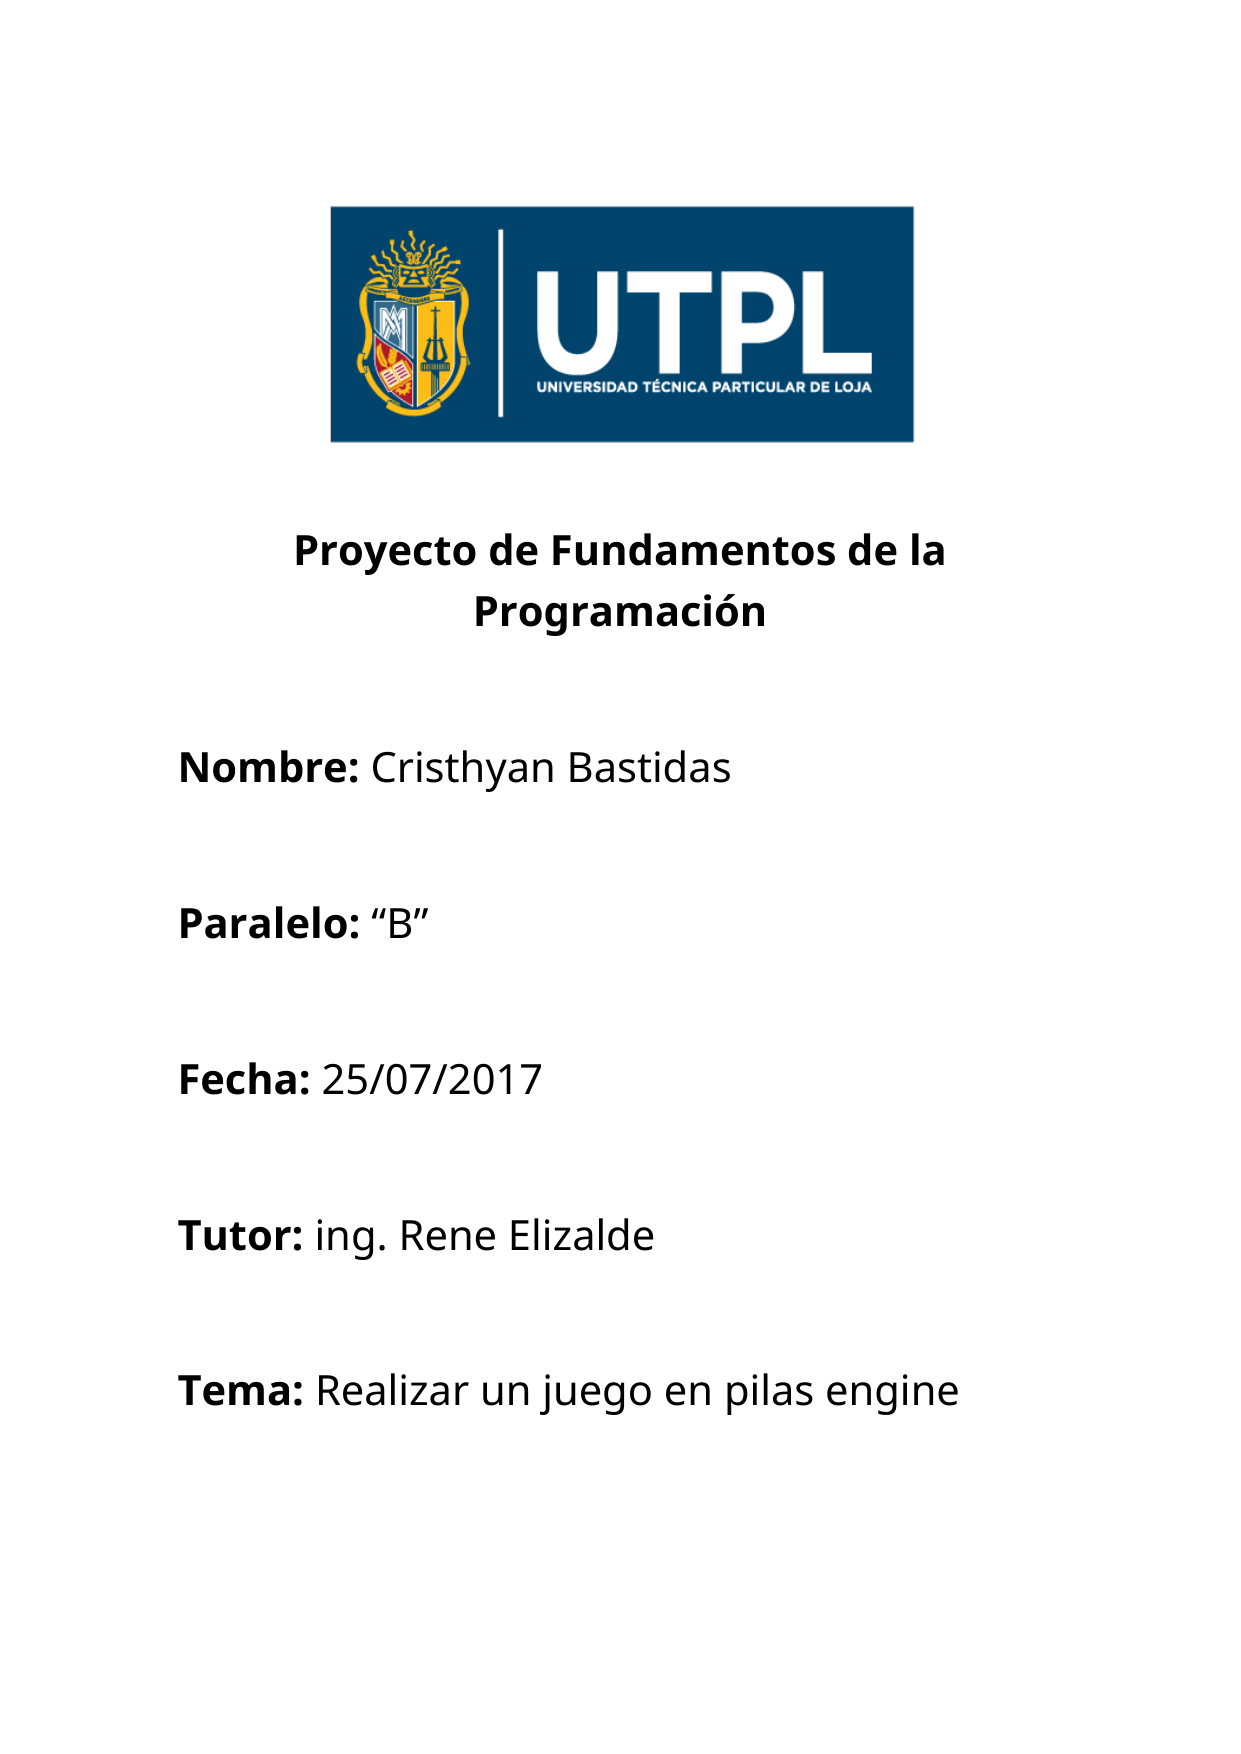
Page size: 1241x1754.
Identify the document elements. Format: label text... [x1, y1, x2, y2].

text Proyecto de Fundamentos de la Programación [177, 521, 1063, 639]
text Tema: Realizar un juego en pilas engine [177, 1361, 1063, 1418]
text Paralelo: “B” [177, 894, 1063, 950]
text Tutor: ing. Rene Elizalde [177, 1205, 1063, 1262]
picture [180, 147, 1064, 502]
text Fecha: 25/07/2017 [177, 1049, 1063, 1106]
text Nombre: Cristhyan Bastidas [177, 738, 1063, 794]
